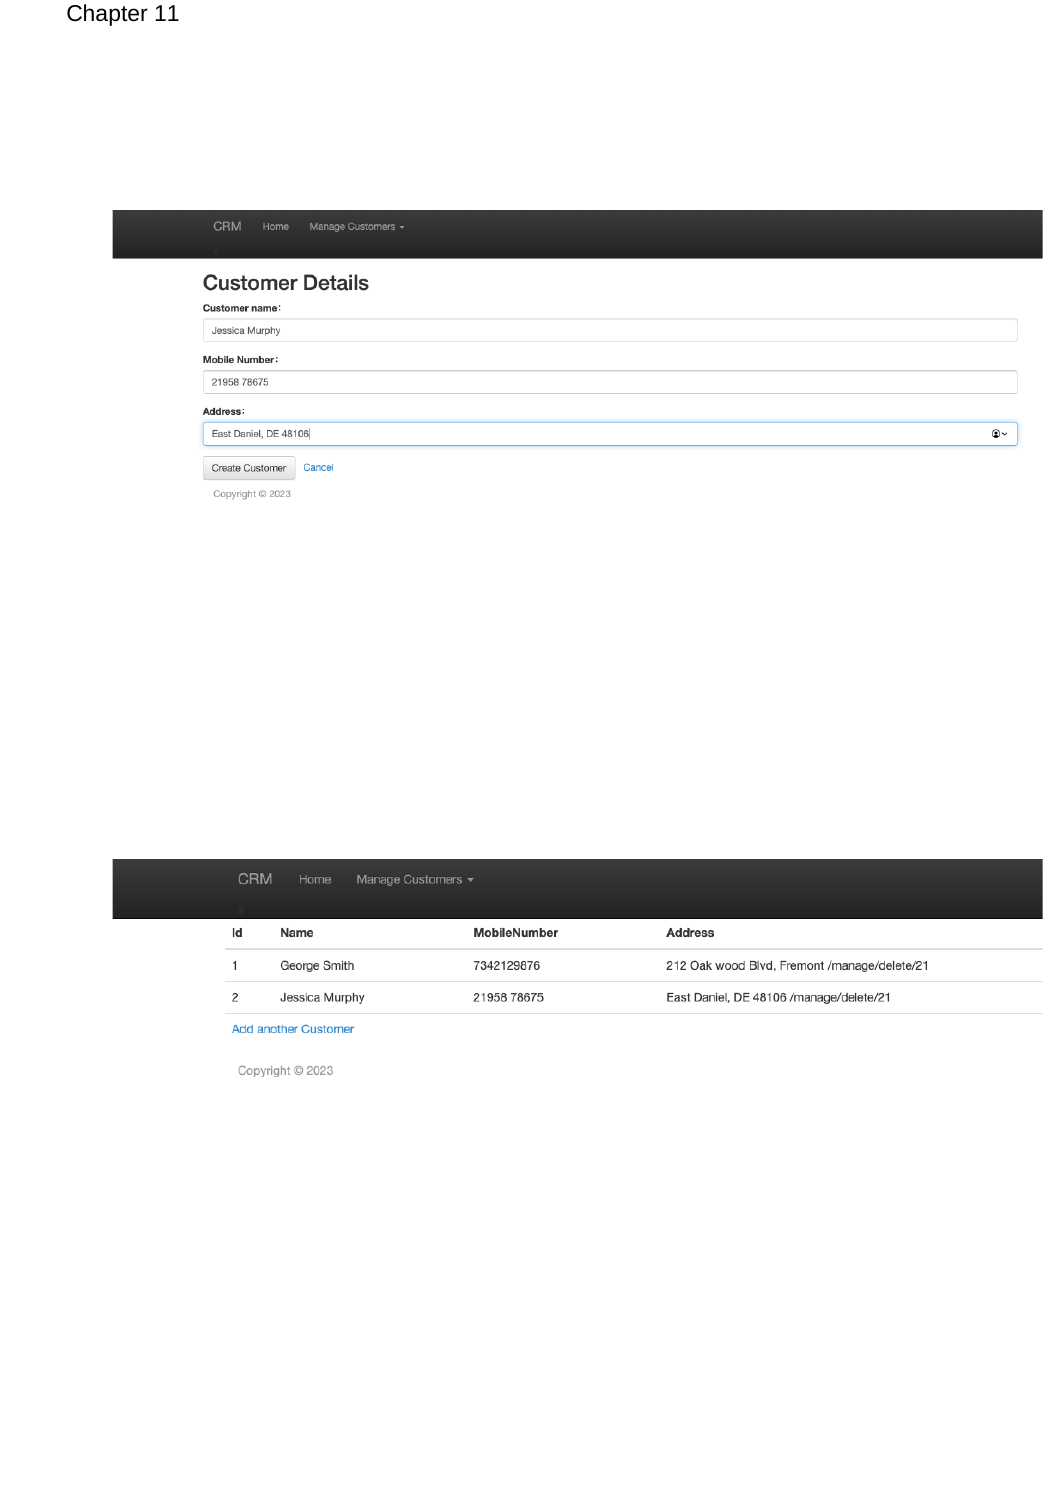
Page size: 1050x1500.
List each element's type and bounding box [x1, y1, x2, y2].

picture [112, 210, 1043, 578]
picture [112, 859, 1043, 1207]
